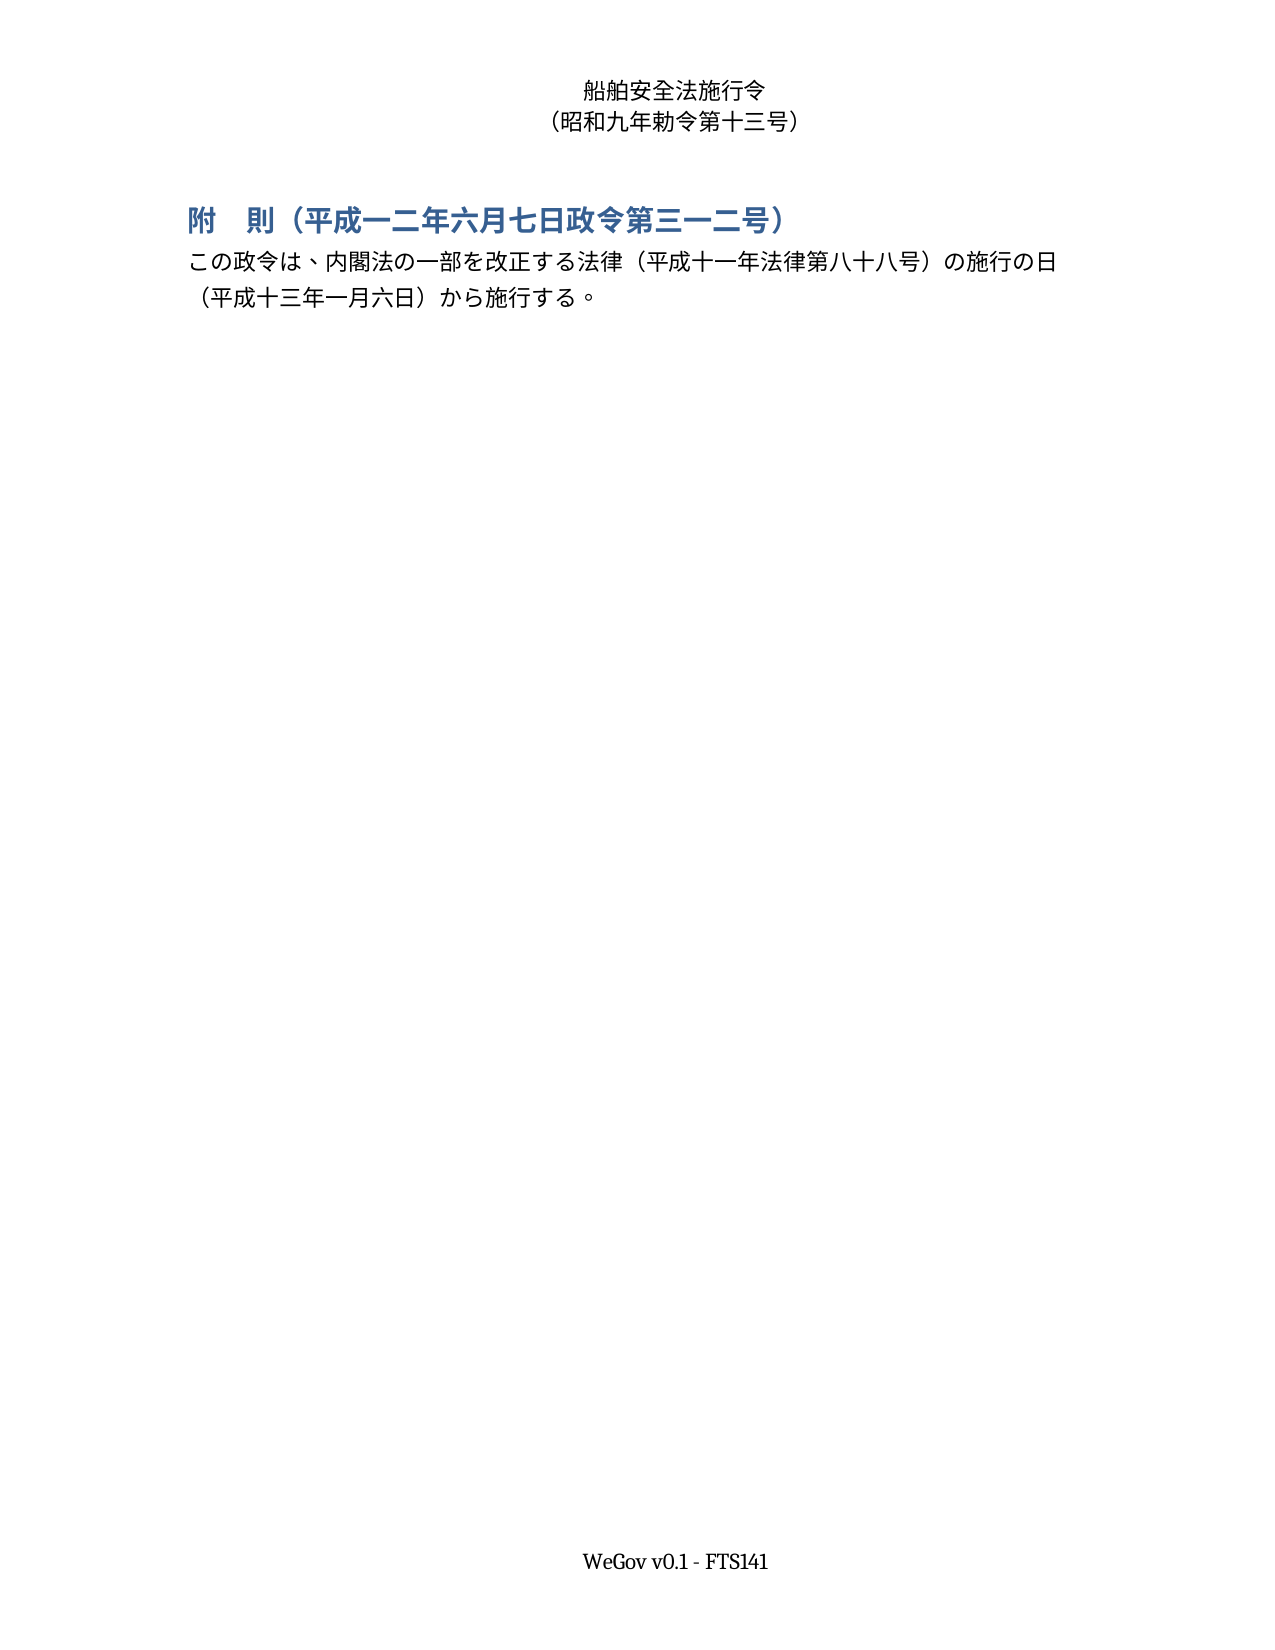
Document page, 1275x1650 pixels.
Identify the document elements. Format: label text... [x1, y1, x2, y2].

text この政令は、内閣法の一部を改正する法律（平成十一年法律第八十八号）の施行の日（平成十三年一月六日）から施行する。 [187, 246, 1087, 313]
subtitle 附 則（平成一二年六月七日政令第三一二号） [187, 200, 1087, 240]
